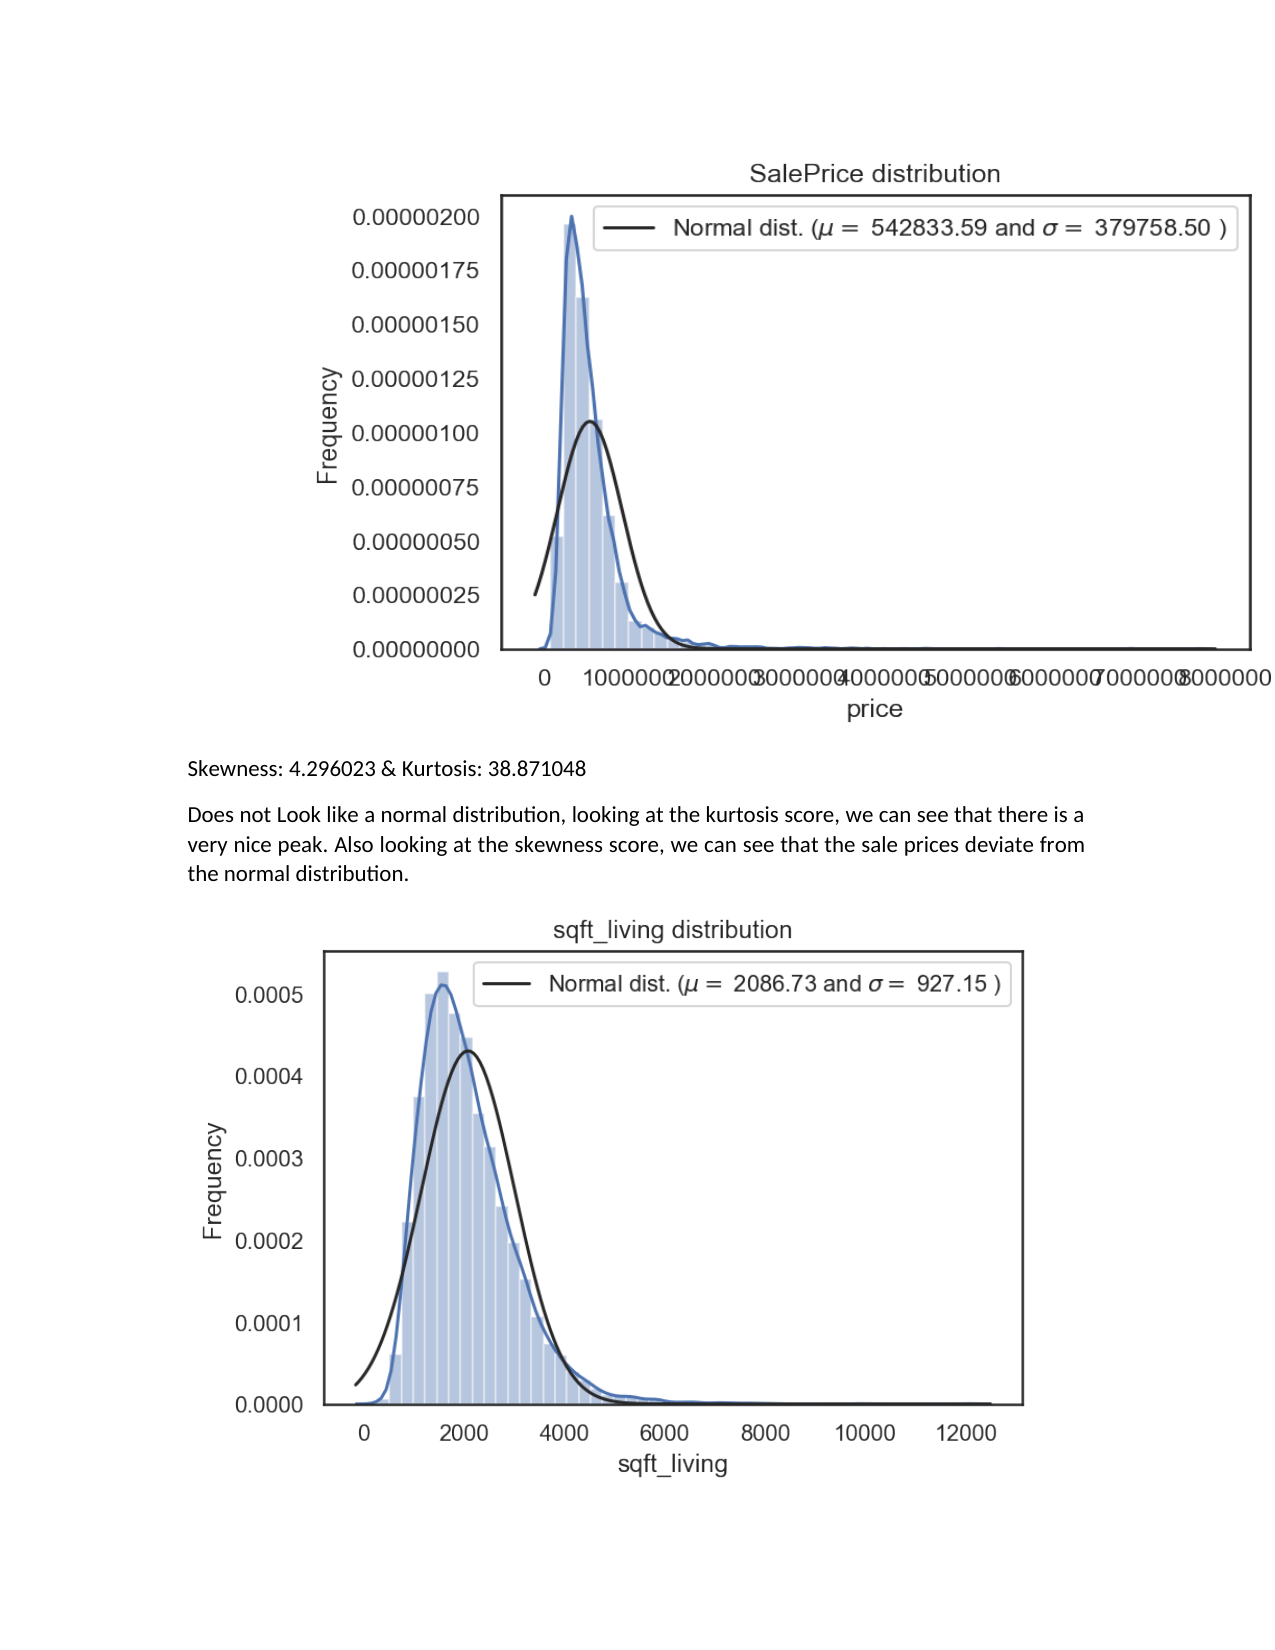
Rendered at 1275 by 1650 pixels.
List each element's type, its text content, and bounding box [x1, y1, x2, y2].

picture [300, 150, 1275, 737]
text Does not Look like a normal distribution, looking at the kurtosis score, we can see that there is a very nice peak. Also looking at the skewness score, we can see that the sale prices deviate from the normal distribution. [187, 801, 1087, 887]
text Skewness: 4.296023 & Kurtosis: 38.871048 [187, 754, 1087, 782]
picture [187, 905, 1037, 1492]
